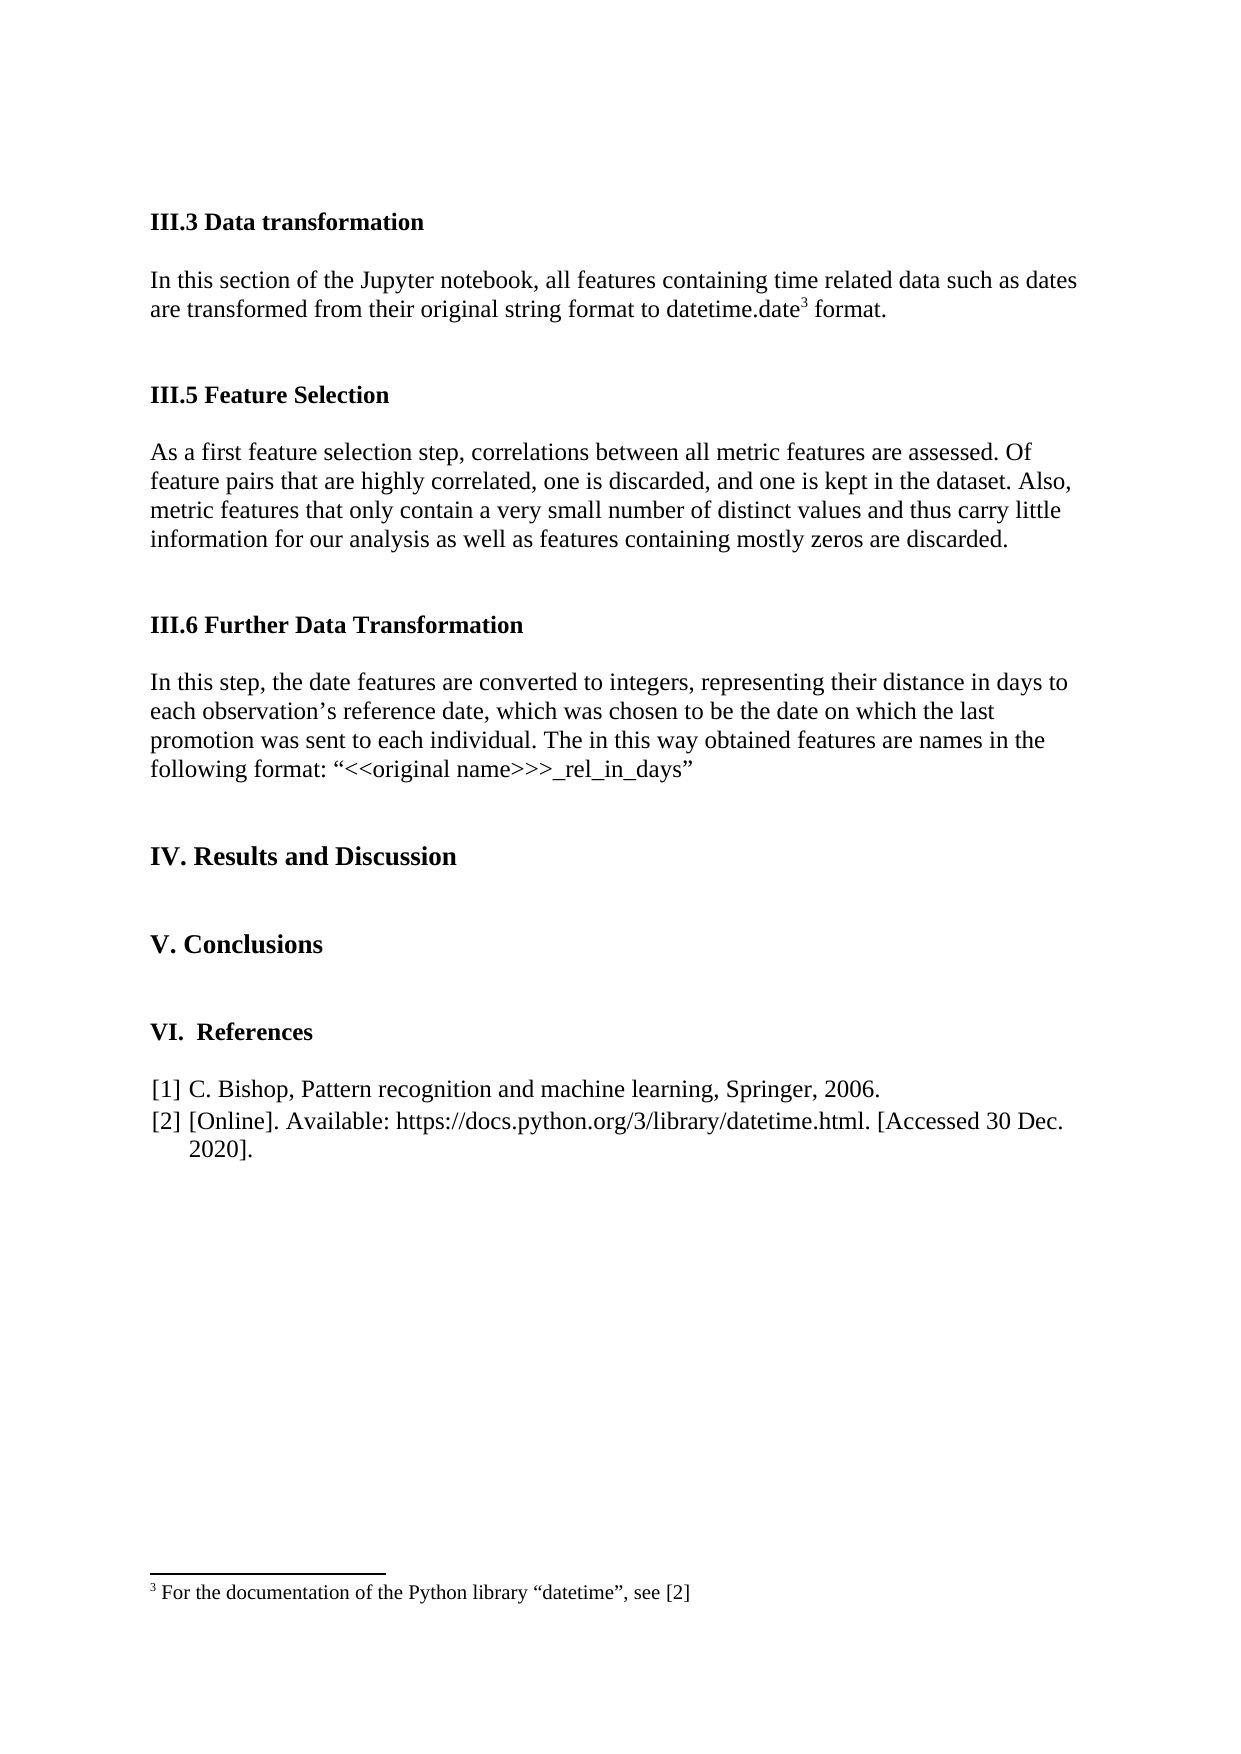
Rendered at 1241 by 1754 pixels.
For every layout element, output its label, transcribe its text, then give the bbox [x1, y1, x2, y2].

text VI. References [150, 1017, 1087, 1046]
text III.3 Data transformation [150, 207, 1087, 236]
text III.6 Further Data Transformation [150, 610, 1087, 639]
text As a first feature selection step, correlations between all metric features are assessed. Of feature pairs that are highly correlated, one is discarded, and one is kept in the dataset. Also, metric features that only contain a very small number of distinct values and thus carry little information for our analysis as well as features containing mostly zeros are discarded. [150, 437, 1087, 552]
text In this section of the Jupyter notebook, all features containing time related data such as dates are transformed from their original string format to datetime.date format. [150, 265, 1087, 322]
text IV. Results and Discussion [150, 840, 1087, 871]
text III.5 Feature Selection [150, 380, 1087, 409]
text In this step, the date features are converted to integers, representing their distance in days to each observation’s reference date, which was chosen to be the date on which the last promotion was sent to each individual. The in this way obtained features are names in the following format: “<<original name>>>_rel_in_days” [150, 667, 1087, 782]
text V. Conclusions [150, 929, 1087, 960]
